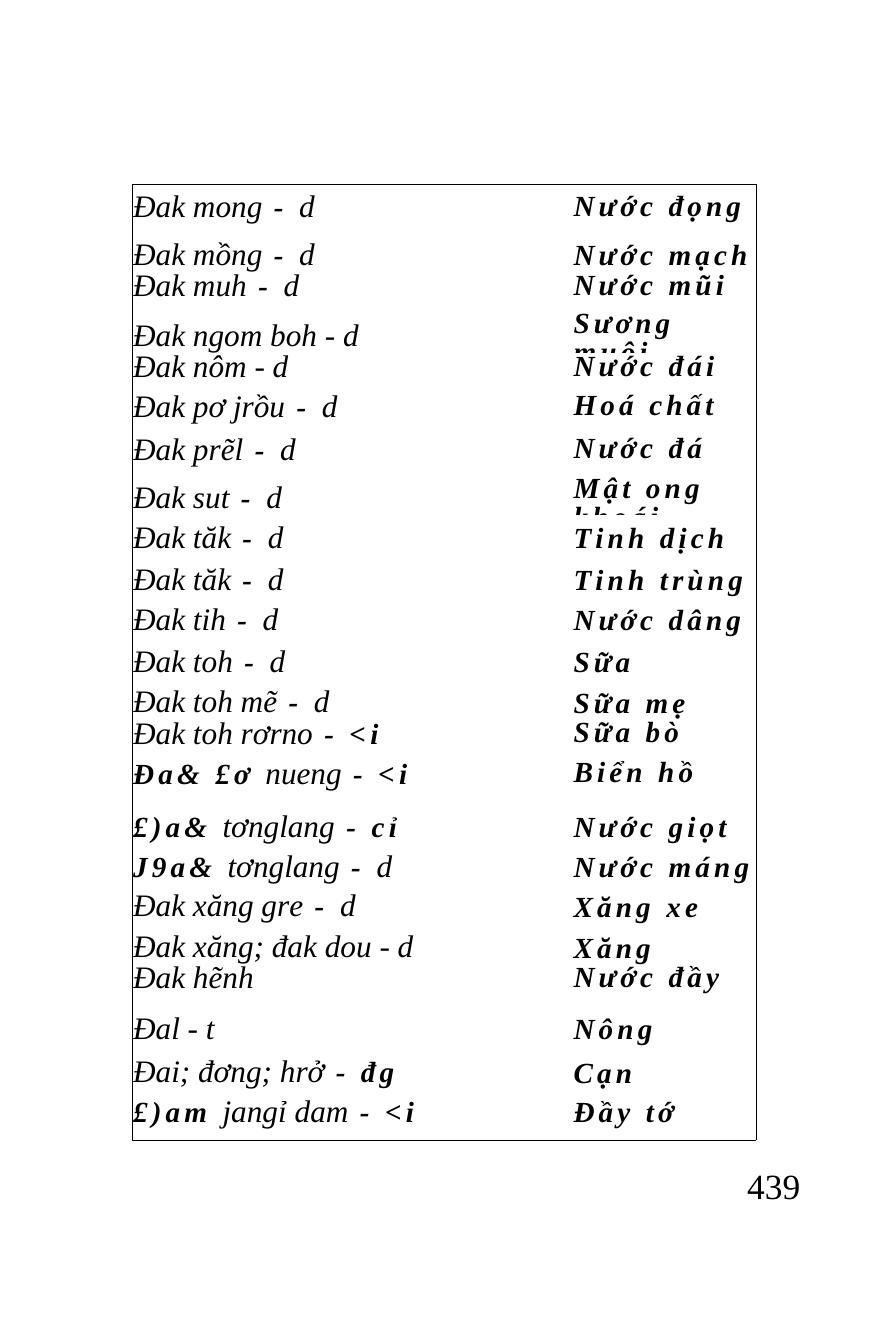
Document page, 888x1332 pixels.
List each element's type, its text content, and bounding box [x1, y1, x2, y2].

table_cell Đak prẽl - d [133, 436, 512, 475]
table_cell Nước dâng [512, 596, 756, 637]
table_header Nước đọng [512, 193, 756, 230]
table_cell Đal - t [133, 1003, 512, 1045]
table_cell Sữa mẹ [512, 678, 756, 719]
table_cell Đak sut - d [133, 475, 512, 515]
table_cell Đak pơ jrồu - d [133, 393, 512, 436]
table_cell Nước đá [512, 436, 756, 475]
table_cell Đak toh - d [133, 637, 512, 678]
table_header Đak mong - d [133, 193, 512, 230]
table_cell Đak mồng - d [133, 230, 512, 272]
table_cell Đak xăng gre - d [133, 883, 512, 923]
table_cell Đak tăk - d [133, 515, 512, 554]
table_cell Cạn [512, 1045, 756, 1089]
table_cell Nước giọt [512, 803, 756, 843]
table_cell Đak toh mẽ - d [133, 678, 512, 719]
table_cell Đak tih - d [133, 596, 512, 637]
table_cell Đak hẽnh [133, 964, 512, 1003]
table_cell Đak ngom boh - d [133, 310, 512, 353]
table_cell Đai; đơng; hrở - đg [133, 1045, 512, 1089]
table_cell Nước máng [512, 843, 756, 883]
table_cell Sương muôi [512, 310, 756, 353]
table_cell Nước mũi [512, 272, 756, 310]
table_cell Sữa bò [512, 719, 756, 759]
table_cell Tinh dịch [512, 515, 756, 554]
table_cell Đầy tớ [512, 1089, 756, 1128]
table_cell J9a& tơnglang - d [133, 843, 512, 883]
table_cell Đak tăk - d [133, 555, 512, 596]
table_cell Đak nôm - d [133, 353, 512, 392]
table_cell Đa& £ơ nueng - <i [133, 759, 512, 802]
table_cell Nước đầy [512, 964, 756, 1003]
table_cell Đak xăng; đak dou - d [133, 923, 512, 964]
table_cell Đak muh - d [133, 272, 512, 310]
table_cell Xăng xe [512, 883, 756, 923]
table_cell Hoá chất [512, 393, 756, 436]
table_cell Biển hồ [512, 759, 756, 802]
table_cell £)a& tơnglang - cỉ [133, 803, 512, 843]
table_cell Nước đái [512, 353, 756, 392]
table_cell Đak toh rơrno - <i [133, 719, 512, 759]
table_cell Mật ong khoái [512, 475, 756, 515]
table_cell Xăng [512, 923, 756, 964]
table_cell Tinh trùng [512, 555, 756, 596]
table_cell Nước mạch [512, 230, 756, 272]
table_cell £)am jangỉ dam - <i [133, 1089, 512, 1128]
table_cell Nông [512, 1003, 756, 1045]
table_cell Sữa [512, 637, 756, 678]
